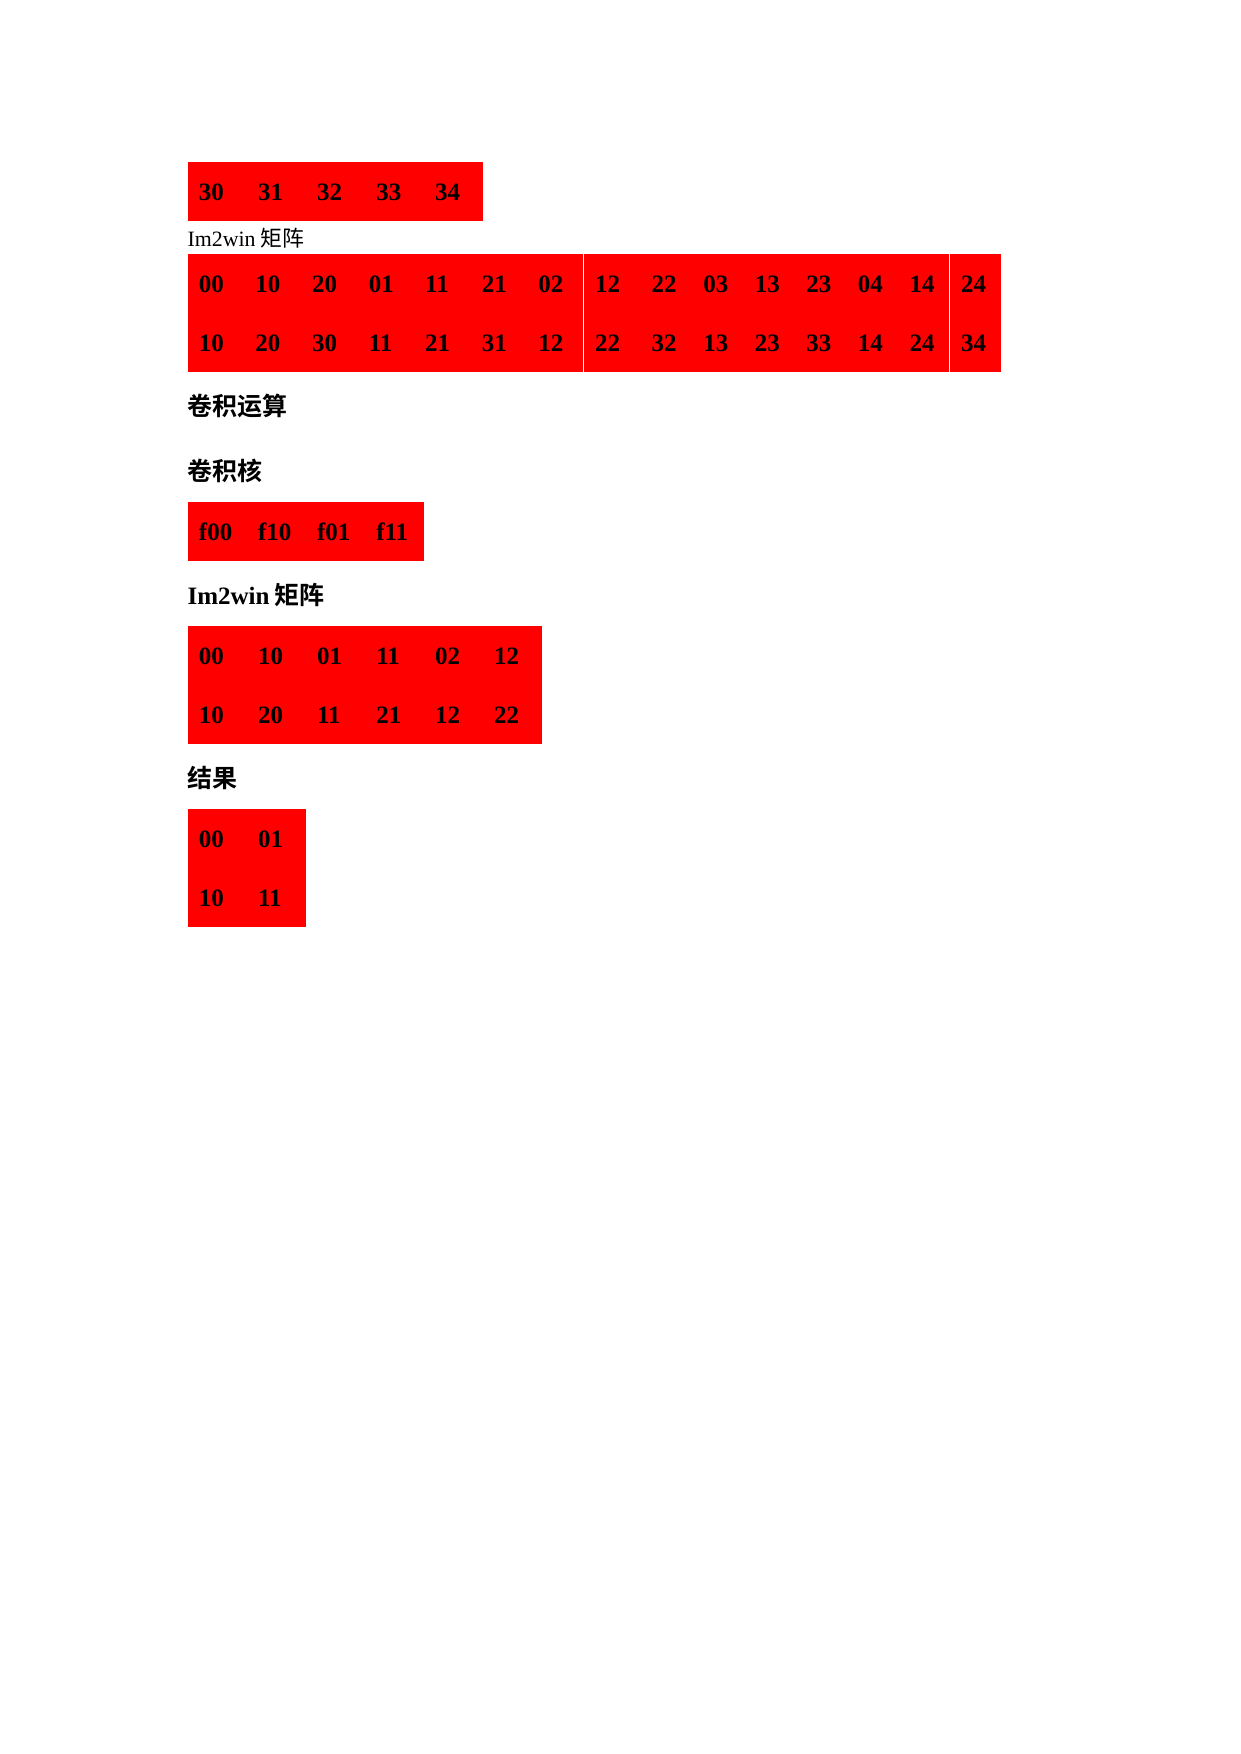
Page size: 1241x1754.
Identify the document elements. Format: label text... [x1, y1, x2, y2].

text 卷积运算 [187, 372, 1053, 437]
table_cell 13 [692, 313, 743, 372]
table_header 13 [743, 254, 795, 313]
table_cell 33 [365, 162, 424, 221]
table_cell 23 [743, 313, 795, 372]
table_cell 14 [846, 313, 898, 372]
table_cell 32 [640, 313, 692, 372]
table_header 01 [306, 626, 365, 685]
text Im2win矩阵 [187, 221, 1053, 253]
table_header 04 [846, 254, 898, 313]
table_header 10 [244, 254, 301, 313]
table_header 02 [424, 626, 483, 685]
table_cell 11 [306, 685, 365, 744]
table_cell 12 [527, 313, 583, 372]
table_cell 21 [414, 313, 470, 372]
table_header 11 [414, 254, 470, 313]
table_header 00 [188, 809, 247, 868]
table_header 20 [301, 254, 357, 313]
table_header 02 [527, 254, 583, 313]
table_header 00 [188, 626, 247, 685]
table_header 01 [247, 809, 306, 868]
table_cell 20 [244, 313, 301, 372]
text 结果 [187, 744, 1053, 809]
table_header 12 [584, 254, 640, 313]
table_cell 34 [950, 313, 1001, 372]
table_header f10 [247, 502, 306, 561]
table_header 10 [247, 626, 306, 685]
table_header f11 [365, 502, 424, 561]
table_cell 32 [306, 162, 365, 221]
table_cell 31 [247, 162, 306, 221]
table_cell 22 [483, 685, 542, 744]
table_cell 20 [247, 685, 306, 744]
table_header 12 [483, 626, 542, 685]
table_header f00 [188, 502, 247, 561]
table_header 11 [365, 626, 424, 685]
table_cell 34 [424, 162, 483, 221]
table_header 14 [898, 254, 949, 313]
table_cell 10 [188, 685, 247, 744]
table_header f01 [306, 502, 365, 561]
table_cell 10 [188, 313, 244, 372]
table_header 23 [795, 254, 846, 313]
table_header 00 [188, 254, 244, 313]
table_cell 24 [898, 313, 949, 372]
table_header 21 [470, 254, 527, 313]
text 卷积核 [187, 437, 1053, 502]
table_cell 30 [188, 162, 247, 221]
table_cell 10 [188, 868, 247, 927]
table_header 01 [357, 254, 414, 313]
table_cell 11 [247, 868, 306, 927]
table_cell 22 [584, 313, 640, 372]
table_cell 30 [301, 313, 357, 372]
table_cell 11 [357, 313, 414, 372]
table_header 03 [692, 254, 743, 313]
table_header 22 [640, 254, 692, 313]
text Im2win矩阵 [187, 561, 1053, 626]
table_cell 31 [470, 313, 527, 372]
table_cell 33 [795, 313, 846, 372]
table_header 24 [950, 254, 1001, 313]
table_cell 12 [424, 685, 483, 744]
table_cell 21 [365, 685, 424, 744]
